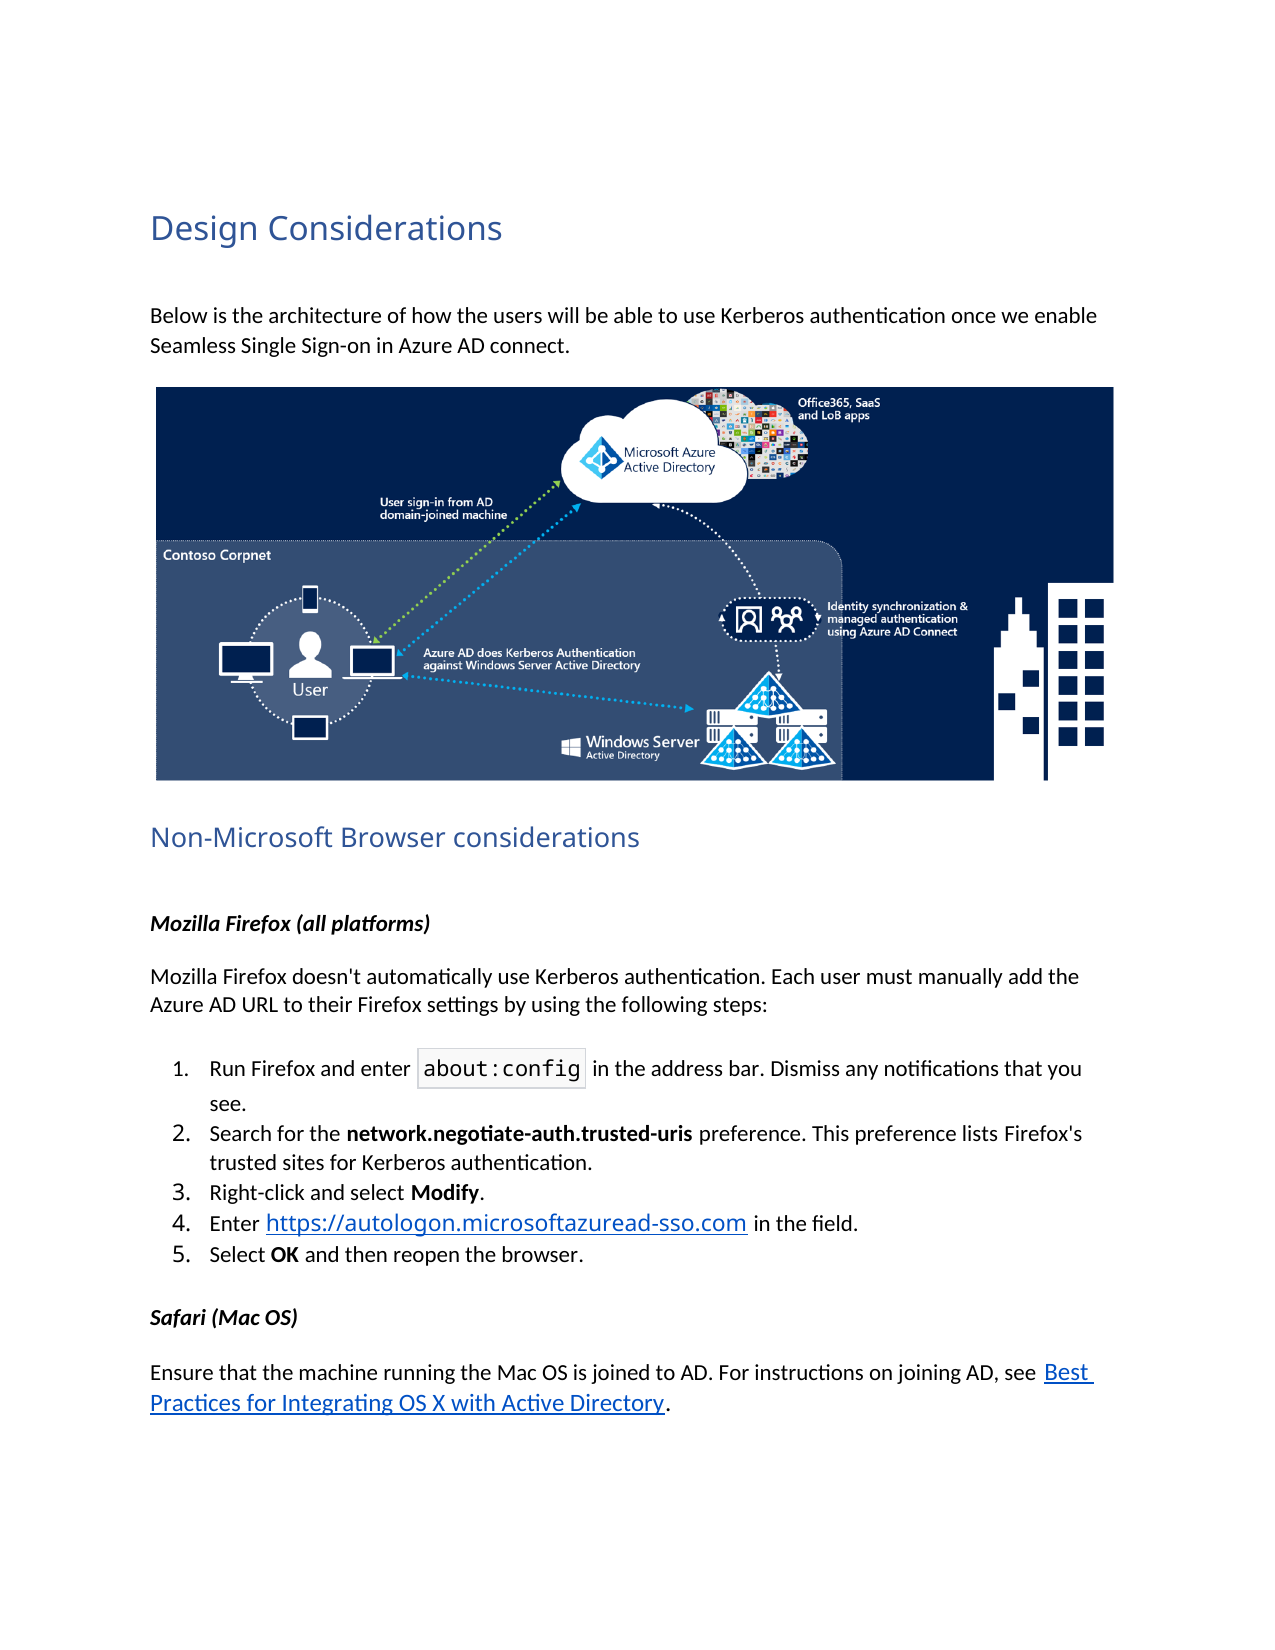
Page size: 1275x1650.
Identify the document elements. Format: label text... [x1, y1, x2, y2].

subtitle Non-Microsoft Browser considerations [150, 818, 1125, 855]
list Select OK and then reopen the browser. [172, 1238, 1125, 1270]
text Mozilla Firefox doesn't automatically use Kerberos authentication. Each user must manually add the Azure AD URL to their Firefox settings by using the following steps: [150, 962, 1125, 1018]
text Below is the architecture of how the users will be able to use Kerberos authentication once we enable Seamless Single Sign-on in Azure AD connect. [150, 301, 1125, 359]
subtitle Safari (Mac OS) [150, 1299, 1125, 1331]
list Run Firefox and enter about:config in the address bar. Dismiss any notifications that you see. [172, 1047, 1125, 1117]
list Right-click and select Modify. [172, 1176, 1125, 1207]
list Search for the network.negotiate-auth.trusted-uris preference. This preference lists Firefox's trusted sites for Kerberos authentication. [172, 1117, 1125, 1176]
picture [150, 378, 1125, 800]
list Enter https://autologon.microsoftazuread-sso.com in the field. [172, 1207, 1125, 1238]
text Ensure that the machine running the Mac OS is joined to AD. For instructions on joining AD, see Best Practices for Integrating OS X with Active Directory. [150, 1356, 1125, 1417]
subtitle Mozilla Firefox (all platforms) [150, 905, 1125, 937]
subtitle Design Considerations [150, 205, 1125, 251]
